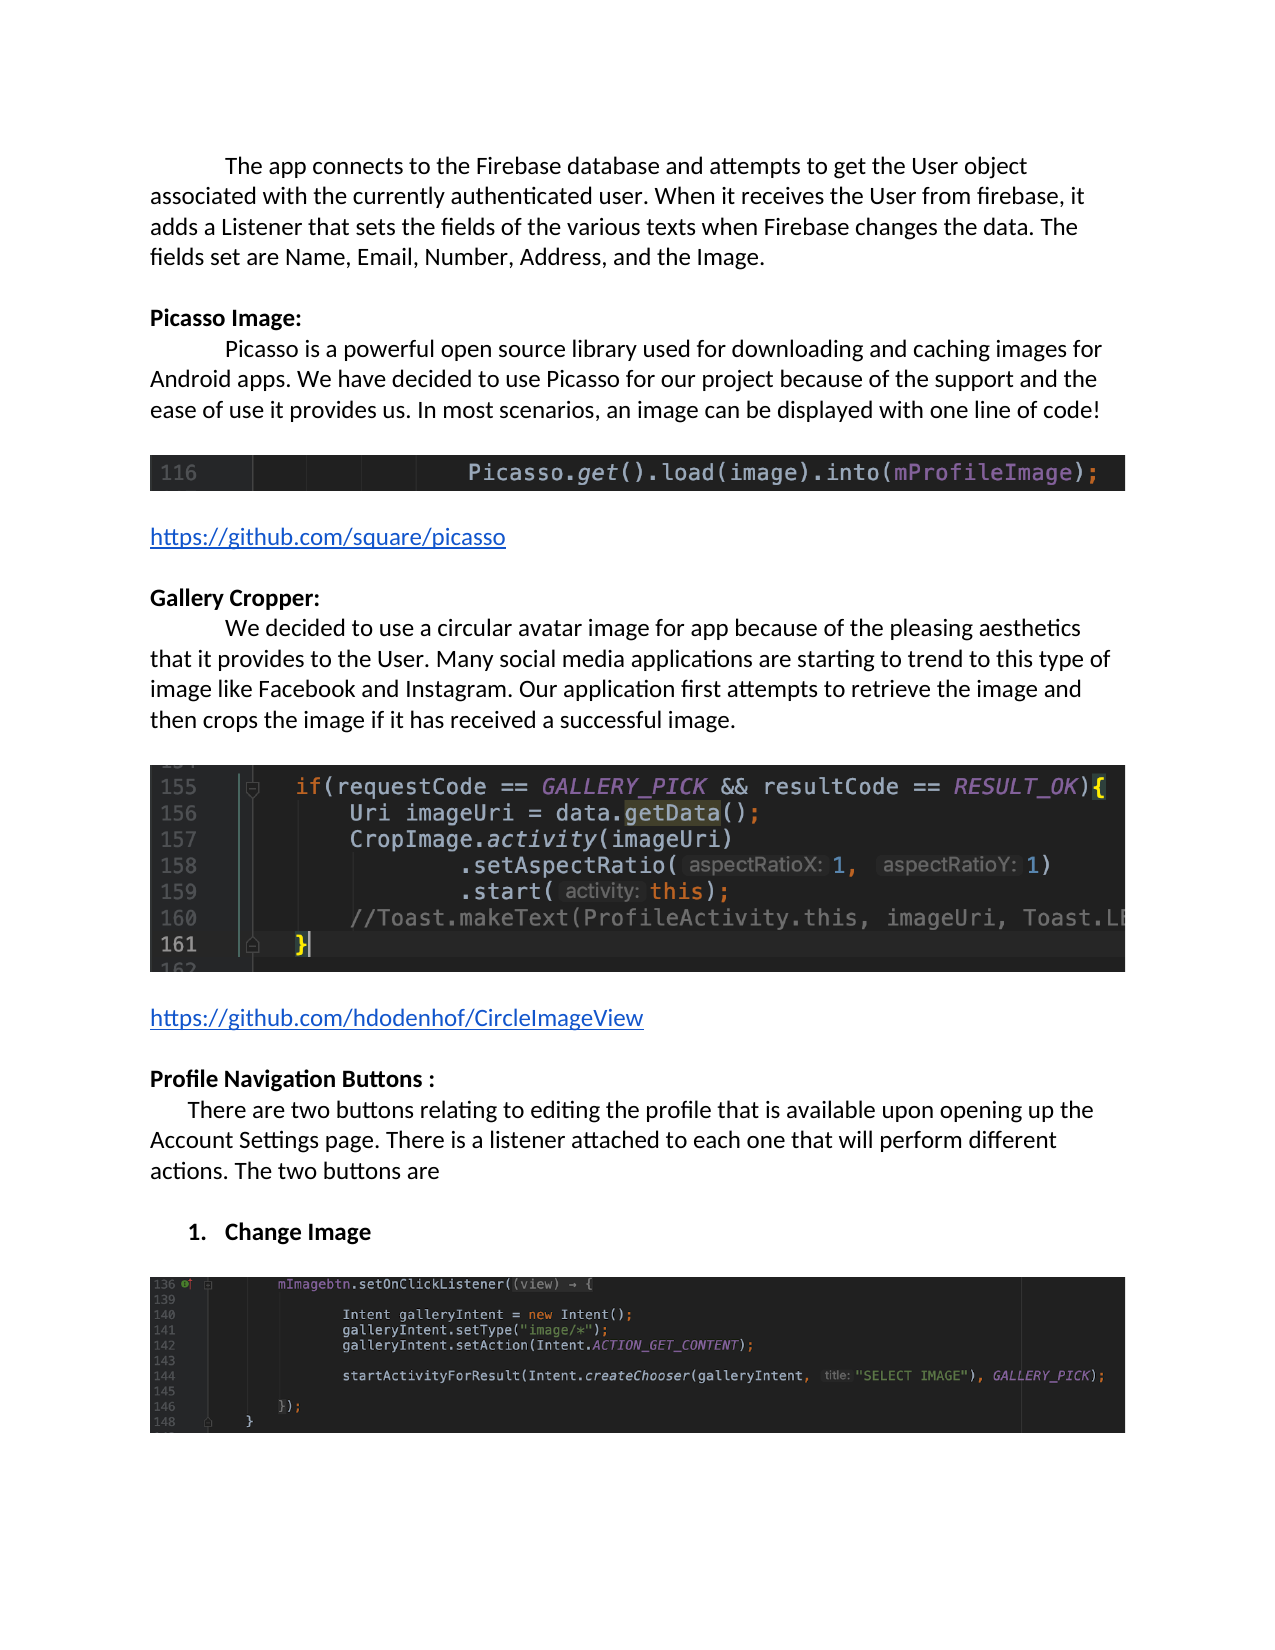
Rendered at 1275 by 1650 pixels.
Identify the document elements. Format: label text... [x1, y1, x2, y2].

text Gallery Cropper: [150, 582, 1125, 613]
text https://github.com/square/picasso [150, 521, 1125, 552]
text Picasso is a powerful open source library used for downloading and caching images for Android apps. We have decided to use Picasso for our project because of the support and the ease of use it provides us. In most scenarios, an image can be displayed with one line of code! [150, 333, 1125, 425]
text Picasso Image: [150, 303, 1125, 333]
picture [150, 1277, 1125, 1433]
text We decided to use a circular avatar image for app because of the pleasing aesthetics that it provides to the User. Many social media applications are starting to trend to this type of image like Facebook and Instagram. Our application first attempts to retrieve the image and then crops the image if it has received a successful image. [150, 613, 1125, 735]
text The app connects to the Firebase database and attempts to get the User object associated with the currently authenticated user. When it receives the User from firebase, it adds a Listener that sets the fields of the various texts when Firebase changes the data. The fields set are Name, Email, Number, Address, and the Image. [150, 150, 1125, 272]
text There are two buttons relating to editing the profile that is available upon opening up the Account Settings page. There is a listener attached to each one that will perform different actions. The two buttons are [150, 1094, 1125, 1186]
text Profile Navigation Buttons : [150, 1063, 1125, 1094]
picture [150, 455, 1125, 491]
list Change Image [187, 1216, 1125, 1247]
text https://github.com/hdodenhof/CircleImageView [150, 1002, 1125, 1033]
picture [150, 765, 1125, 972]
